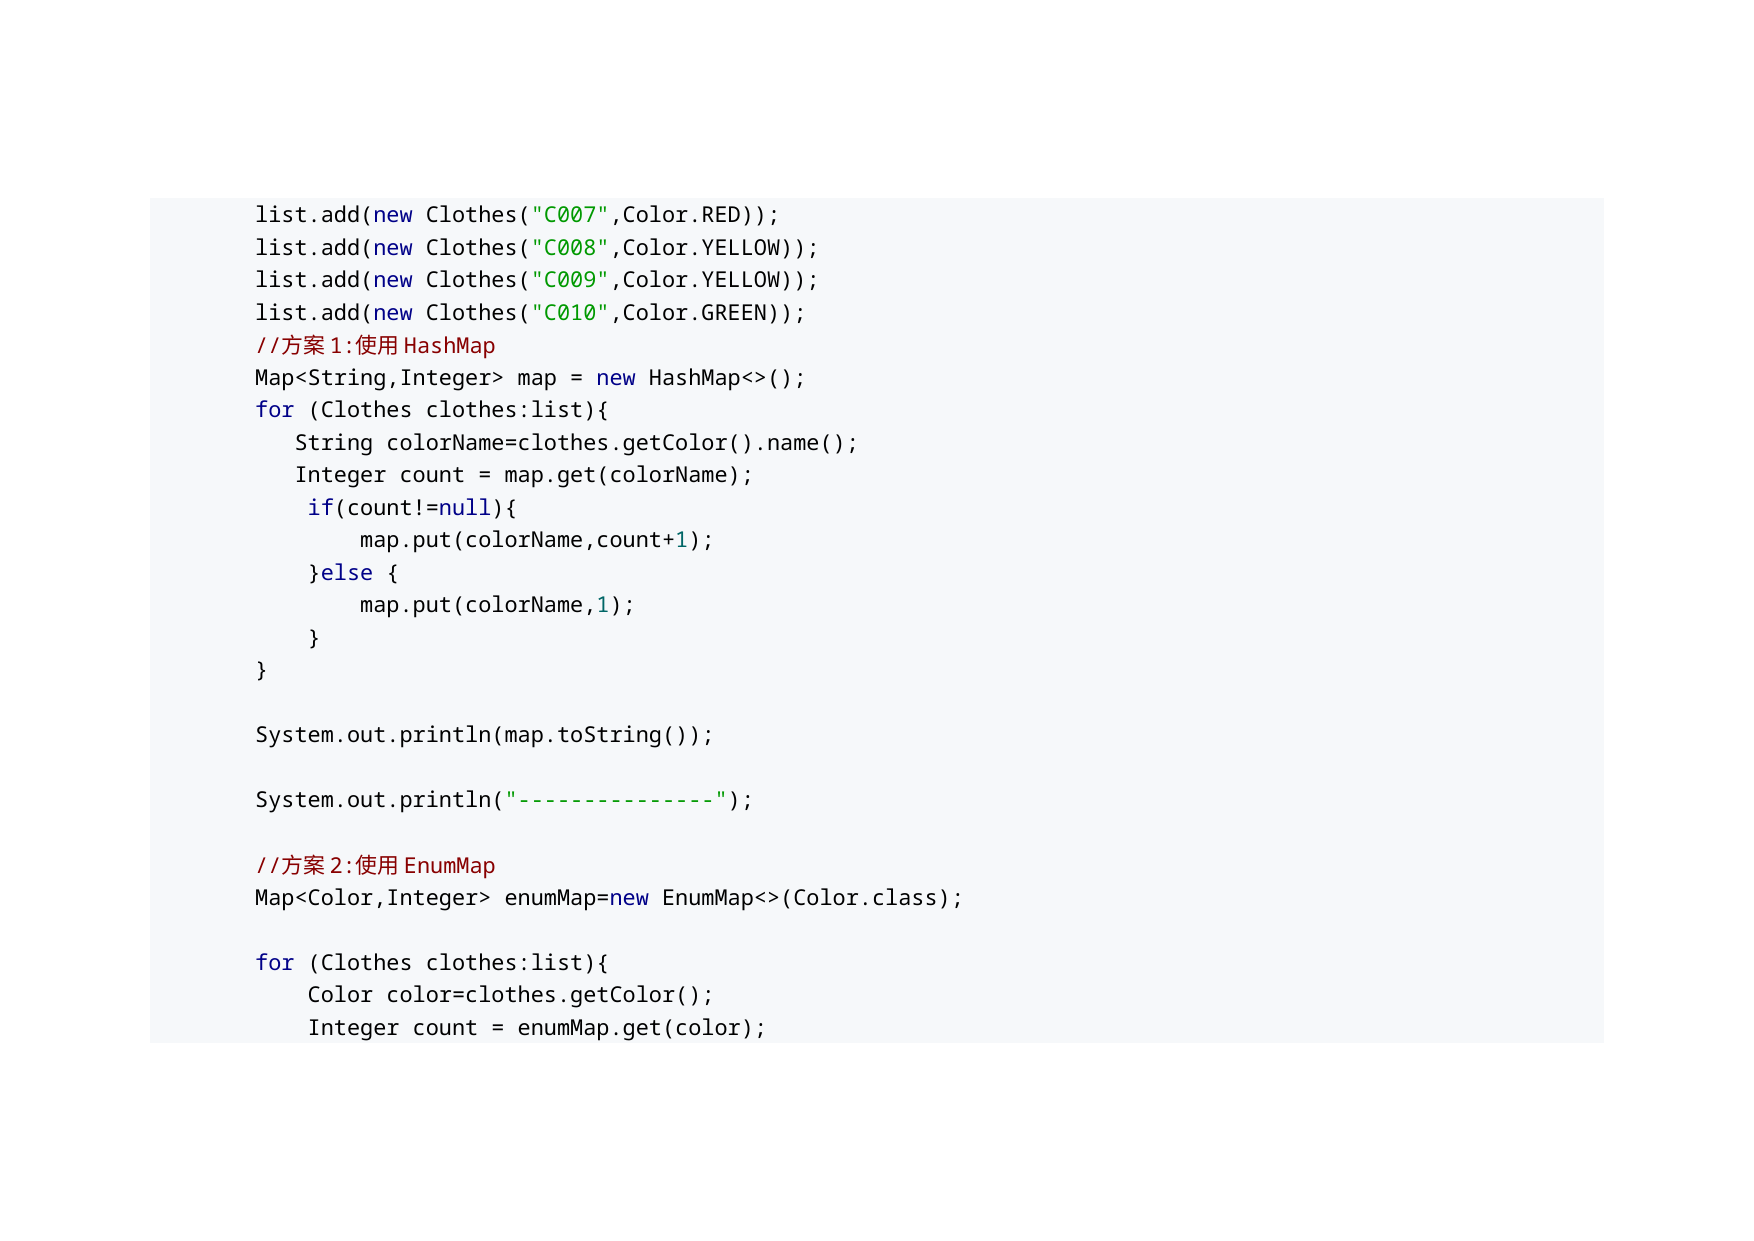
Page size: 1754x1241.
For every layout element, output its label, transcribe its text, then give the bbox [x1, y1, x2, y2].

text for (Clothes clothes:list){ [150, 393, 1604, 425]
text if(count!=null){ [150, 490, 1604, 523]
text list.add(new Clothes("C007",Color.RED)); [150, 198, 1604, 230]
text list.add(new Clothes("C010",Color.GREEN)); [150, 295, 1604, 328]
text map.put(colorName,1); [150, 588, 1604, 620]
text Map<Color,Integer> enumMap=new EnumMap<>(Color.class); [150, 880, 1604, 913]
text //方案1:使用HashMap [404, 328, 1604, 360]
text for (Clothes clothes:list){ [150, 945, 1604, 978]
text //方案2:使用EnumMap [404, 848, 1604, 880]
text Integer count = map.get(colorName); [150, 458, 1604, 490]
text } [150, 653, 1604, 685]
text Color color=clothes.getColor(); [150, 978, 1604, 1010]
text System.out.println(map.toString()); [150, 718, 1604, 750]
text list.add(new Clothes("C008",Color.YELLOW)); [150, 230, 1604, 263]
text String colorName=clothes.getColor().name(); [150, 425, 1604, 458]
text }else { [150, 555, 1604, 588]
text Map<String,Integer> map = new HashMap<>(); [150, 360, 1604, 393]
text Integer count = enumMap.get(color); [150, 1010, 1604, 1043]
text } [150, 620, 1604, 653]
text System.out.println("---------------"); [150, 783, 1604, 815]
text map.put(colorName,count+1); [150, 523, 1604, 555]
text list.add(new Clothes("C009",Color.YELLOW)); [150, 263, 1604, 295]
